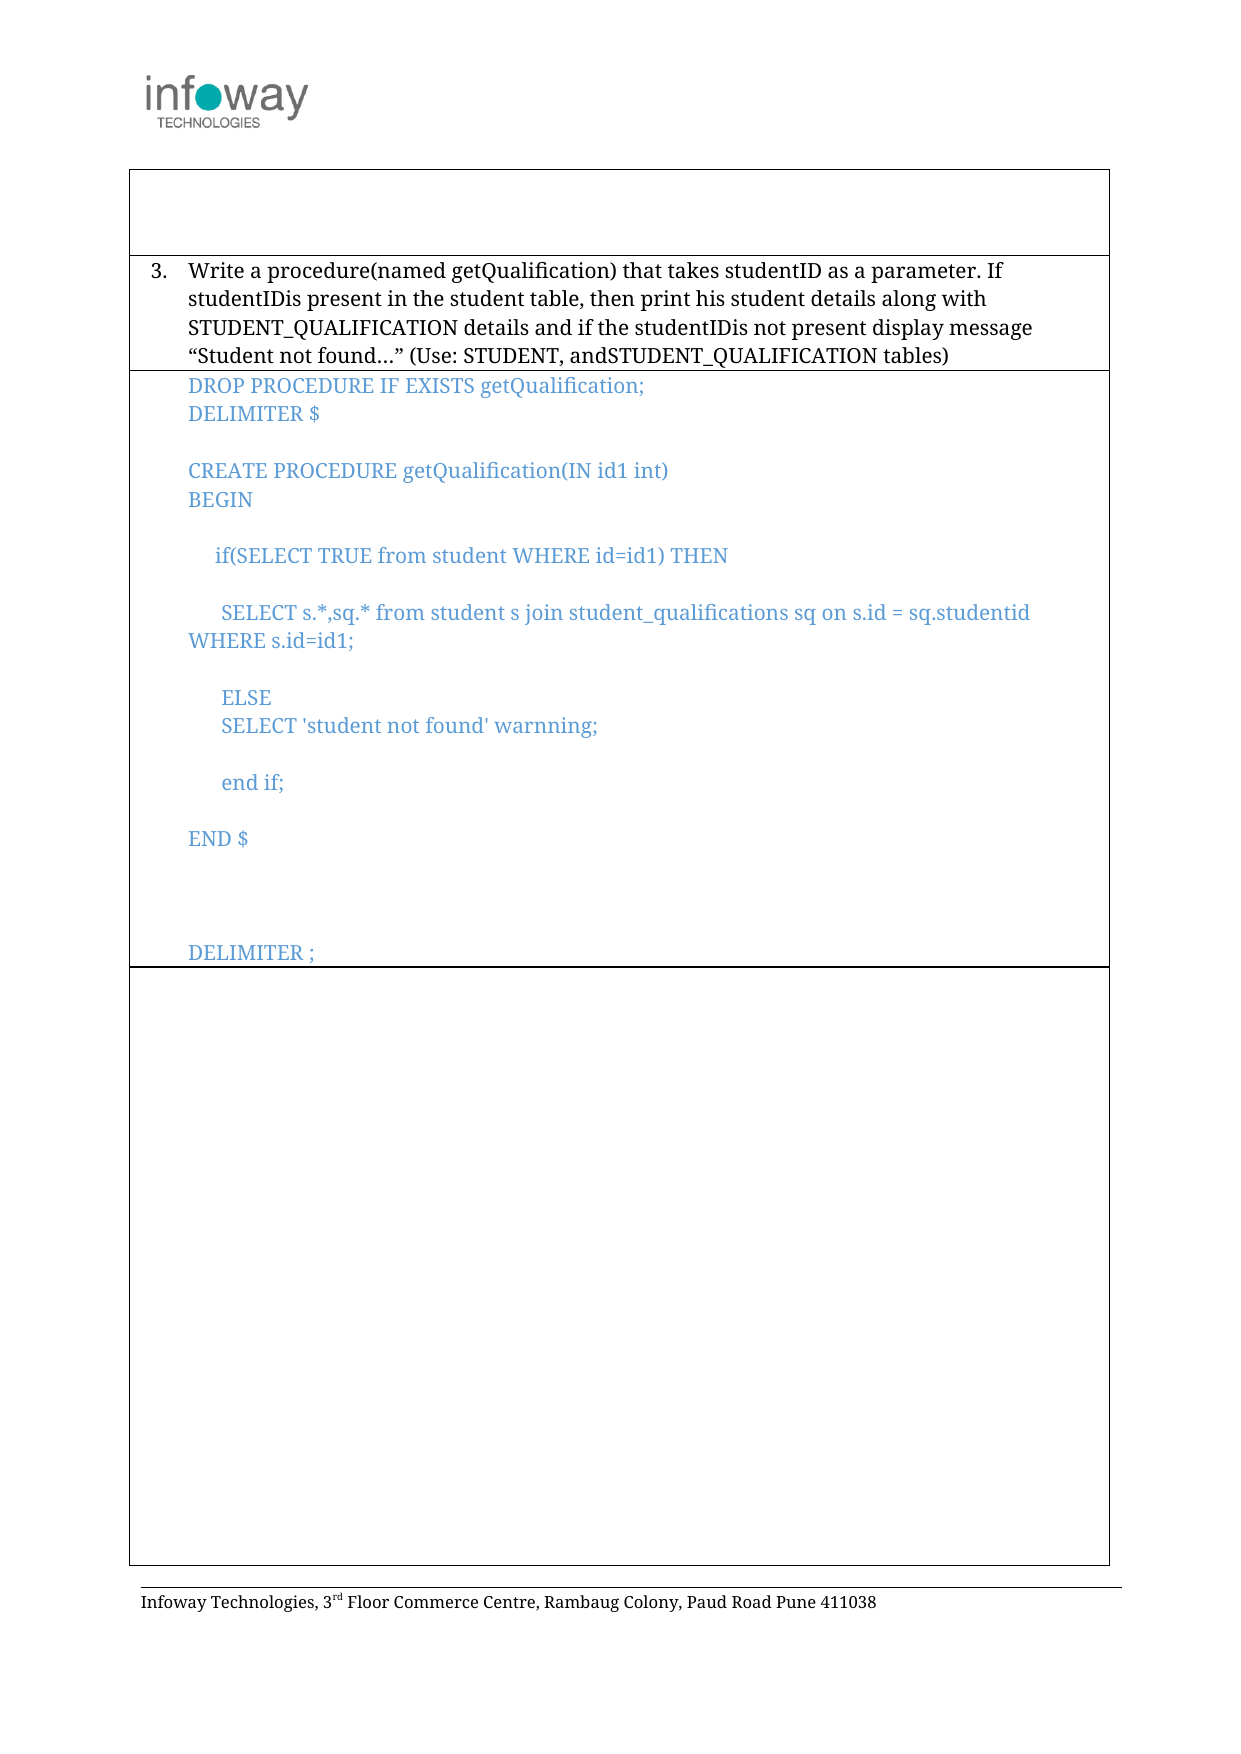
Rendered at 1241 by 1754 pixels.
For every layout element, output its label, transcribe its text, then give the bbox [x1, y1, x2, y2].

table_cell [130, 968, 1109, 1565]
picture [140, 73, 311, 131]
table_cell [130, 170, 1109, 255]
table_cell DROP PROCEDURE IF EXISTS getQualification; DELIMITER $ CREATE PROCEDURE getQualification(IN id1 int) BEGIN if(SELECT TRUE from student WHERE id=id1) THEN SELECT s.*,sq.* from student s join student_qualifications sq on s.id = sq.studentid WHERE s.id=id1; ELSE SELECT 'student not found' warnning; end if; END $ DELIMITER ; [130, 371, 1109, 966]
table_cell Write a procedure(named getQualification) that takes studentID as a parameter. If studentIDis present in the student table, then print his student details along with STUDENT_QUALIFICATION details and if the studentIDis not present display message “Student not found…” (Use: STUDENT, andSTUDENT_QUALIFICATION tables) [130, 256, 1109, 370]
